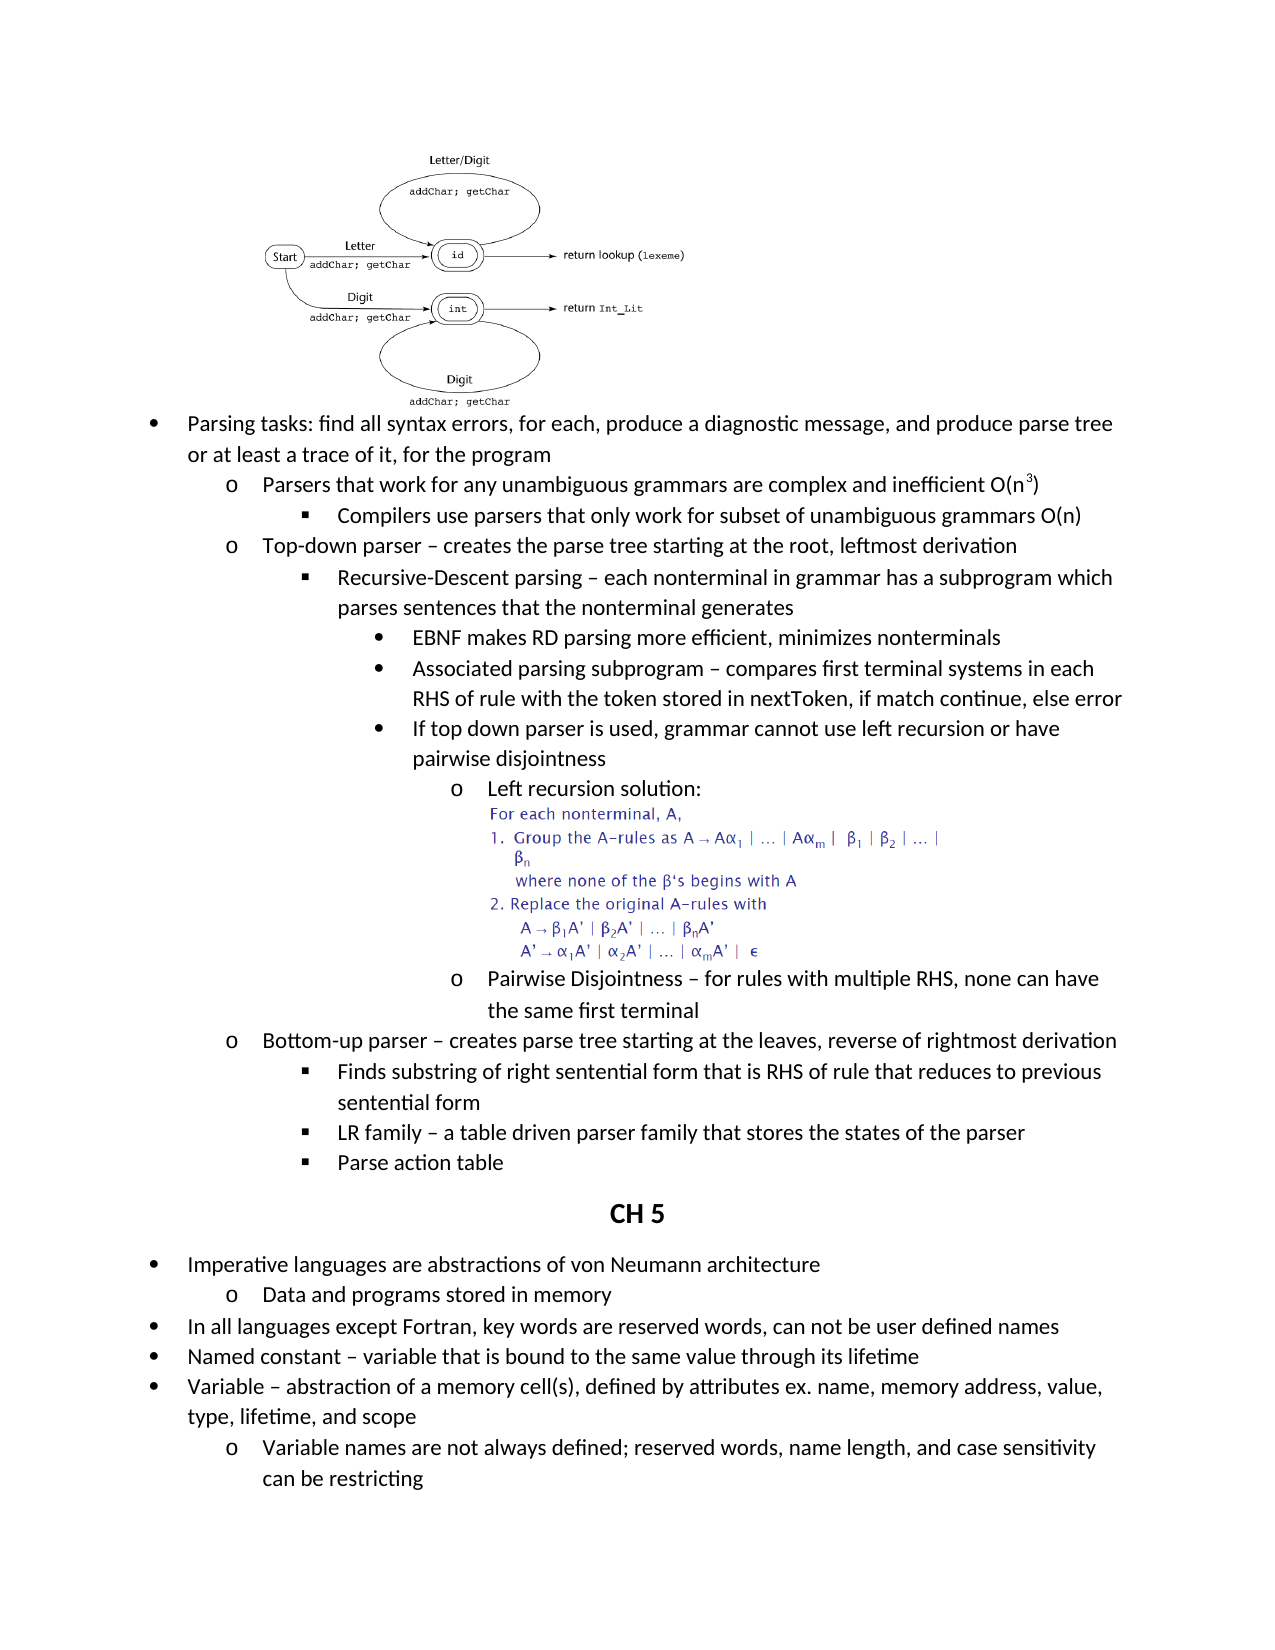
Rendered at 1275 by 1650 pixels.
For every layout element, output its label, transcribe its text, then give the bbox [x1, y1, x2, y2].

list Variable names are not always defined; reserved words, name length, and case sensitivity can be restricting [225, 1433, 1125, 1492]
list Parsing tasks: find all syntax errors, for each, produce a diagnostic message, and produce parse tree or at least a trace of it, for the program [150, 409, 1125, 468]
picture [262, 150, 686, 408]
list Parse action table [300, 1148, 1125, 1176]
list Named constant – variable that is bound to the same value through its lifetime [150, 1342, 1125, 1370]
list Imperative languages are abstractions of von Neumann architecture [150, 1250, 1125, 1278]
list LR family – a table driven parser family that stores the states of the parser [300, 1118, 1125, 1146]
picture [487, 806, 938, 963]
text CH 5 [150, 1195, 1125, 1231]
list Left recursion solution: [450, 774, 1125, 804]
list Variable – abstraction of a memory cell(s), defined by attributes ex. name, memory address, value, type, lifetime, and scope [150, 1372, 1125, 1430]
list Top-down parser – creates the parse tree starting at the root, leftmost derivation [225, 532, 1125, 561]
list Recursive-Descent parsing – each nonterminal in grammar has a subprogram which parses sentences that the nonterminal generates [300, 563, 1125, 621]
list In all languages except Fortran, key words are reserved words, can not be user defined names [150, 1312, 1125, 1340]
list Parsers that work for any unambiguous grammars are complex and inefficient O(n3) [225, 470, 1125, 499]
list Pairwise Disjointness – for rules with multiple RHS, none can have the same first terminal [450, 964, 1125, 1024]
list Finds substring of right sentential form that is RHS of rule that reduces to previous sentential form [300, 1057, 1125, 1116]
list Compilers use parsers that only work for subset of unambiguous grammars O(n) [300, 501, 1125, 529]
list Data and programs stored in memory [225, 1280, 1125, 1309]
list EBNF makes RD parsing more efficient, minimizes nonterminals [375, 623, 1125, 652]
list Associated parsing subprogram – compares first terminal systems in each RHS of rule with the token stored in nextToken, if match continue, else error [375, 654, 1125, 712]
list Bottom-up parser – creates parse tree starting at the leaves, reverse of rightmost derivation [225, 1026, 1125, 1055]
list If top down parser is used, grammar cannot use left recursion or have pairwise disjointness [375, 714, 1125, 772]
